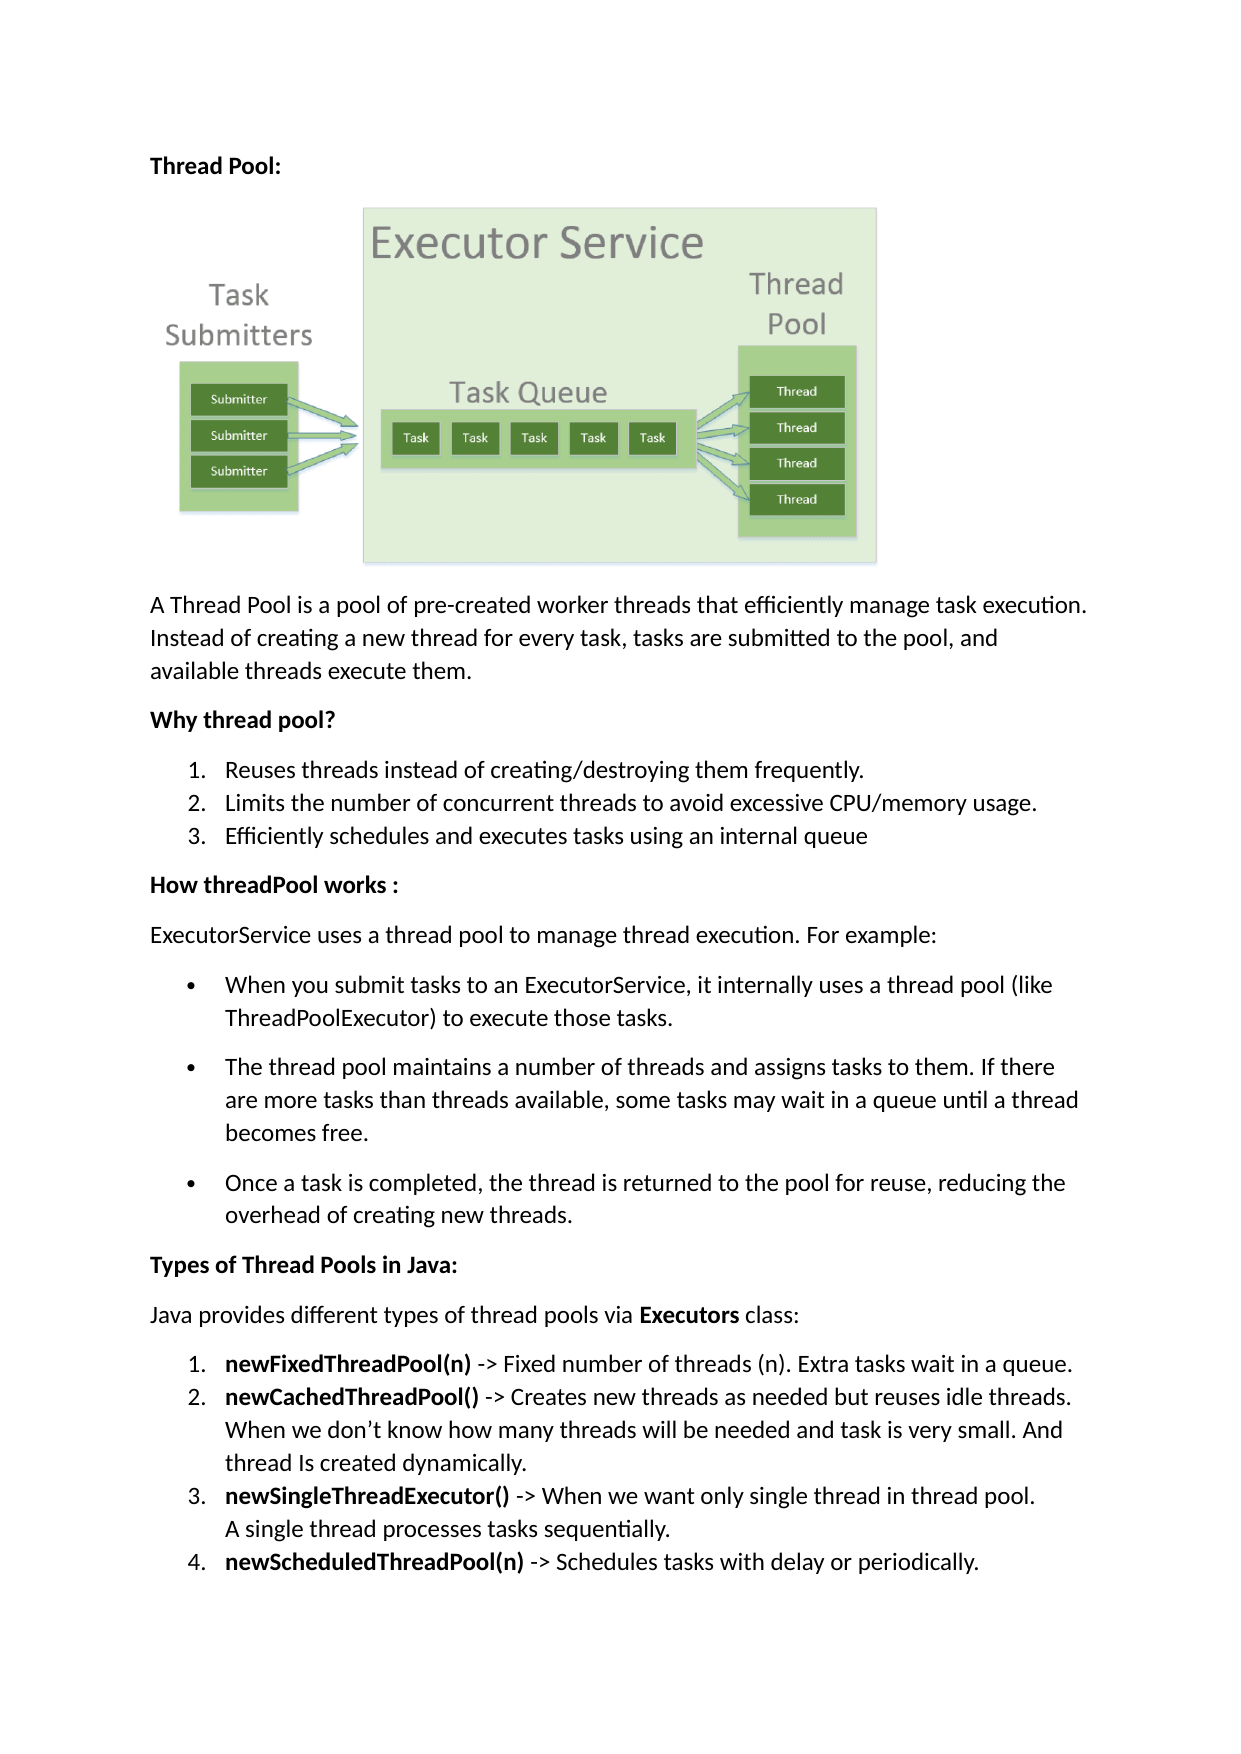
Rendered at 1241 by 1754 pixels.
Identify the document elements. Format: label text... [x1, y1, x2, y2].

text How threadPool works : [150, 870, 1090, 900]
list newScheduledThreadPool(n) -> Schedules tasks with delay or periodically. [187, 1546, 1090, 1576]
list When you submit tasks to an ExecutorService, it internally uses a thread pool (like ThreadPoolExecutor) to execute those tasks. [187, 969, 1090, 1032]
list Limits the number of concurrent threads to avoid excessive CPU/memory usage. [187, 787, 1090, 818]
list A single thread processes tasks sequentially. [225, 1513, 1090, 1543]
list The thread pool maintains a number of threads and assigns tasks to them. If there are more tasks than threads available, some tasks may wait in a queue until a thread becomes free. [187, 1051, 1090, 1148]
text A Thread Pool is a pool of pre-created worker threads that efficiently manage task execution. Instead of creating a new thread for every task, tasks are submitted to the pool, and available threads execute them. [150, 589, 1090, 686]
text Thread Pool: [150, 150, 1090, 181]
list newFixedThreadPool(n) -> Fixed number of threads (n). Extra tasks wait in a queue. [187, 1348, 1090, 1379]
list newCachedThreadPool() -> Creates new threads as needed but reuses idle threads. When we don’t know how many threads will be needed and task is very small. And thread Is created dynamically. [187, 1381, 1090, 1478]
picture [150, 199, 899, 571]
text Types of Thread Pools in Java: [150, 1249, 1090, 1280]
list newSingleThreadExecutor() -> When we want only single thread in thread pool. [187, 1480, 1090, 1511]
text ExecutorService uses a thread pool to manage thread execution. For example: [150, 919, 1090, 950]
list Efficiently schedules and executes tasks using an internal queue [187, 820, 1090, 851]
list Reuses threads instead of creating/destroying them frequently. [187, 754, 1090, 785]
text Why thread pool? [150, 705, 1090, 735]
list Once a task is completed, the thread is returned to the pool for reuse, reducing the overhead of creating new threads. [187, 1167, 1090, 1230]
text Java provides different types of thread pools via Executors class: [150, 1299, 1090, 1329]
